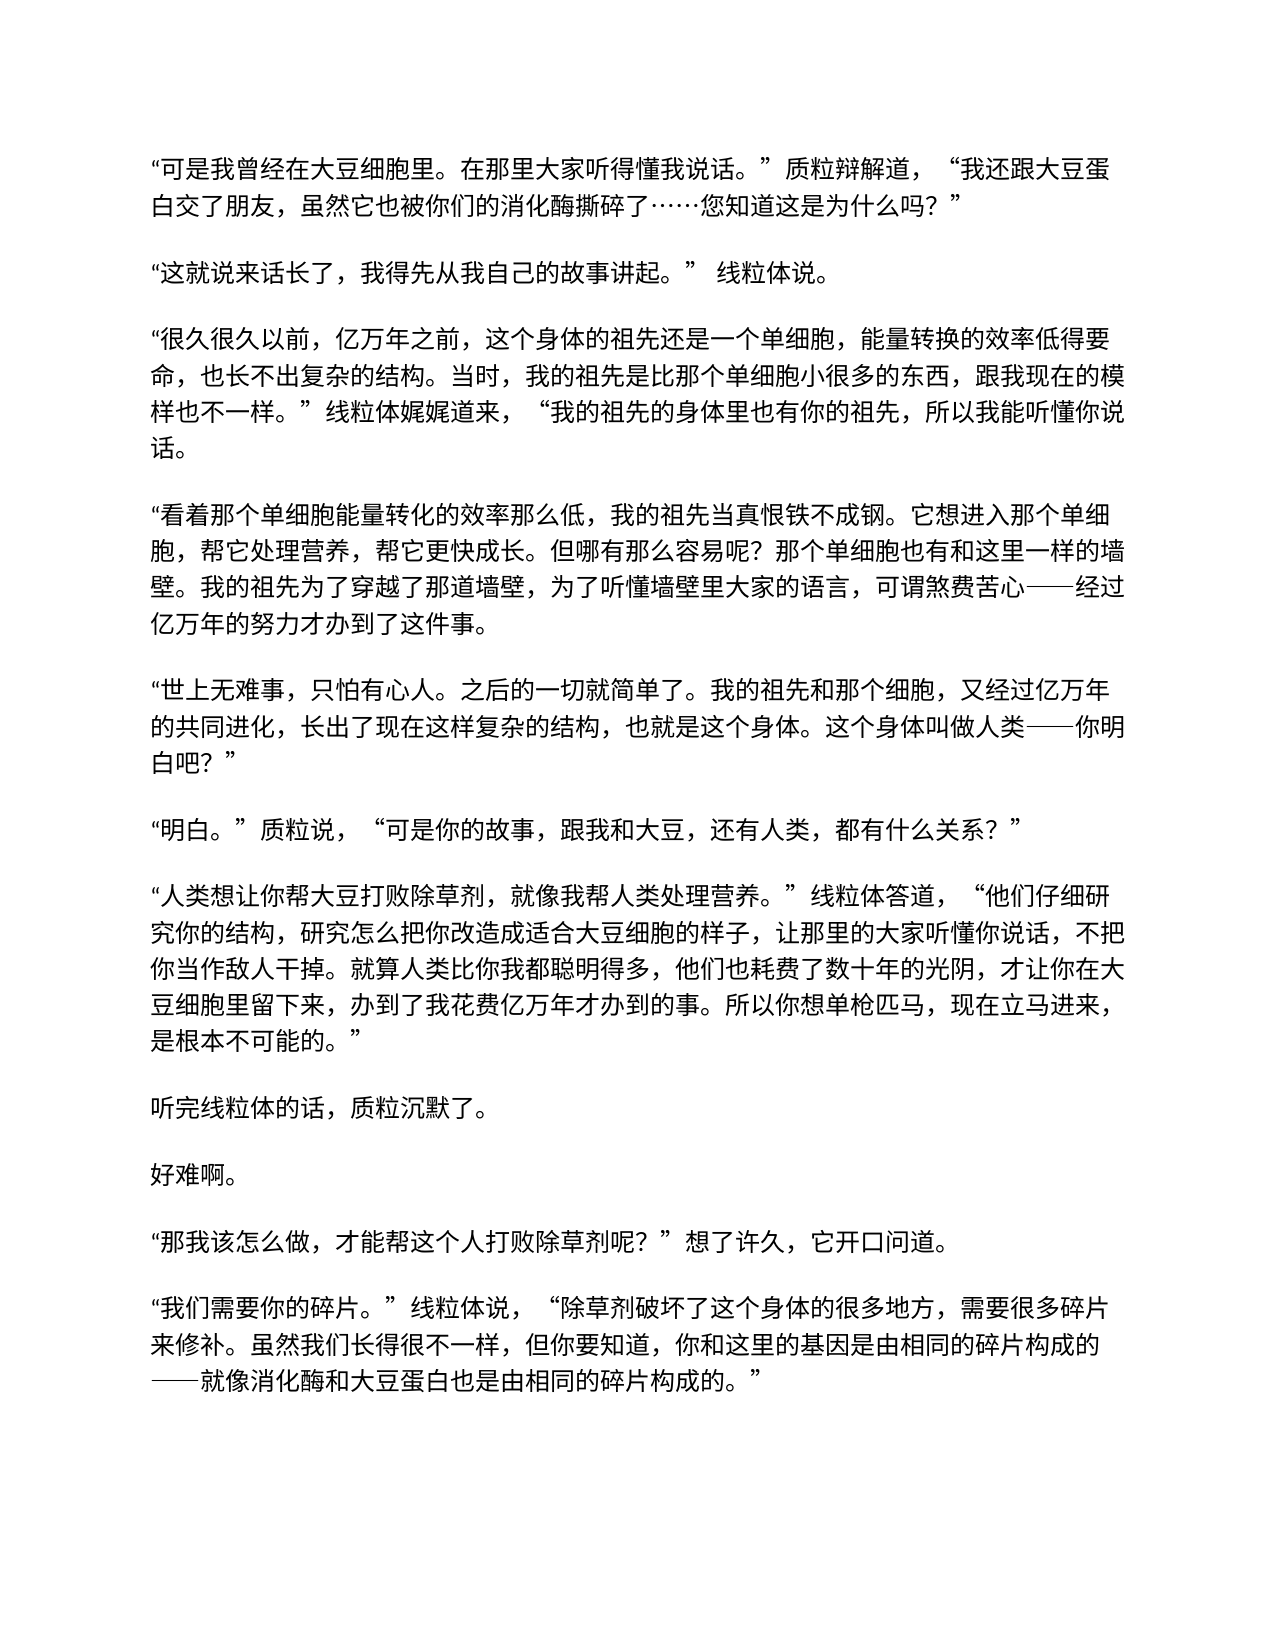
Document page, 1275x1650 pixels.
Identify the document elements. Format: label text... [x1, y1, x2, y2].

text “看着那个单细胞能量转化的效率那么低，我的祖先当真恨铁不成钢。它想进入那个单细胞，帮它处理营养，帮它更快成长。但哪有那么容易呢？那个单细胞也有和这里一样的墙壁。我的祖先为了穿越了那道墙壁，为了听懂墙壁里大家的语言，可谓煞费苦心——经过亿万年的努力才办到了这件事。 [150, 495, 1125, 640]
text “明白。”质粒说，“可是你的故事，跟我和大豆，还有人类，都有什么关系？” [150, 810, 1125, 846]
text “那我该怎么做，才能帮这个人打败除草剂呢？”想了许久，它开口问道。 [150, 1222, 1125, 1258]
text “可是我曾经在大豆细胞里。在那里大家听得懂我说话。”质粒辩解道，“我还跟大豆蛋白交了朋友，虽然它也被你们的消化酶撕碎了……您知道这是为什么吗？” [150, 150, 1125, 222]
text “这就说来话长了，我得先从我自己的故事讲起。” 线粒体说。 [150, 253, 1125, 289]
text “我们需要你的碎片。”线粒体说，“除草剂破坏了这个身体的很多地方，需要很多碎片来修补。虽然我们长得很不一样，但你要知道，你和这里的基因是由相同的碎片构成的——就像消化酶和大豆蛋白也是由相同的碎片构成的。” [150, 1289, 1125, 1398]
text “很久很久以前，亿万年之前，这个身体的祖先还是一个单细胞，能量转换的效率低得要命，也长不出复杂的结构。当时，我的祖先是比那个单细胞小很多的东西，跟我现在的模样也不一样。”线粒体娓娓道来，“我的祖先的身体里也有你的祖先，所以我能听懂你说话。 [150, 320, 1125, 465]
text 好难啊。 [150, 1155, 1125, 1192]
text 听完线粒体的话，质粒沉默了。 [150, 1089, 1125, 1125]
text “人类想让你帮大豆打败除草剂，就像我帮人类处理营养。”线粒体答道，“他们仔细研究你的结构，研究怎么把你改造成适合大豆细胞的样子，让那里的大家听懂你说话，不把你当作敌人干掉。就算人类比你我都聪明得多，他们也耗费了数十年的光阴，才让你在大豆细胞里留下来，办到了我花费亿万年才办到的事。所以你想单枪匹马，现在立马进来，是根本不可能的。” [150, 877, 1125, 1058]
text “世上无难事，只怕有心人。之后的一切就简单了。我的祖先和那个细胞，又经过亿万年的共同进化，长出了现在这样复杂的结构，也就是这个身体。这个身体叫做人类——你明白吧？” [150, 671, 1125, 779]
